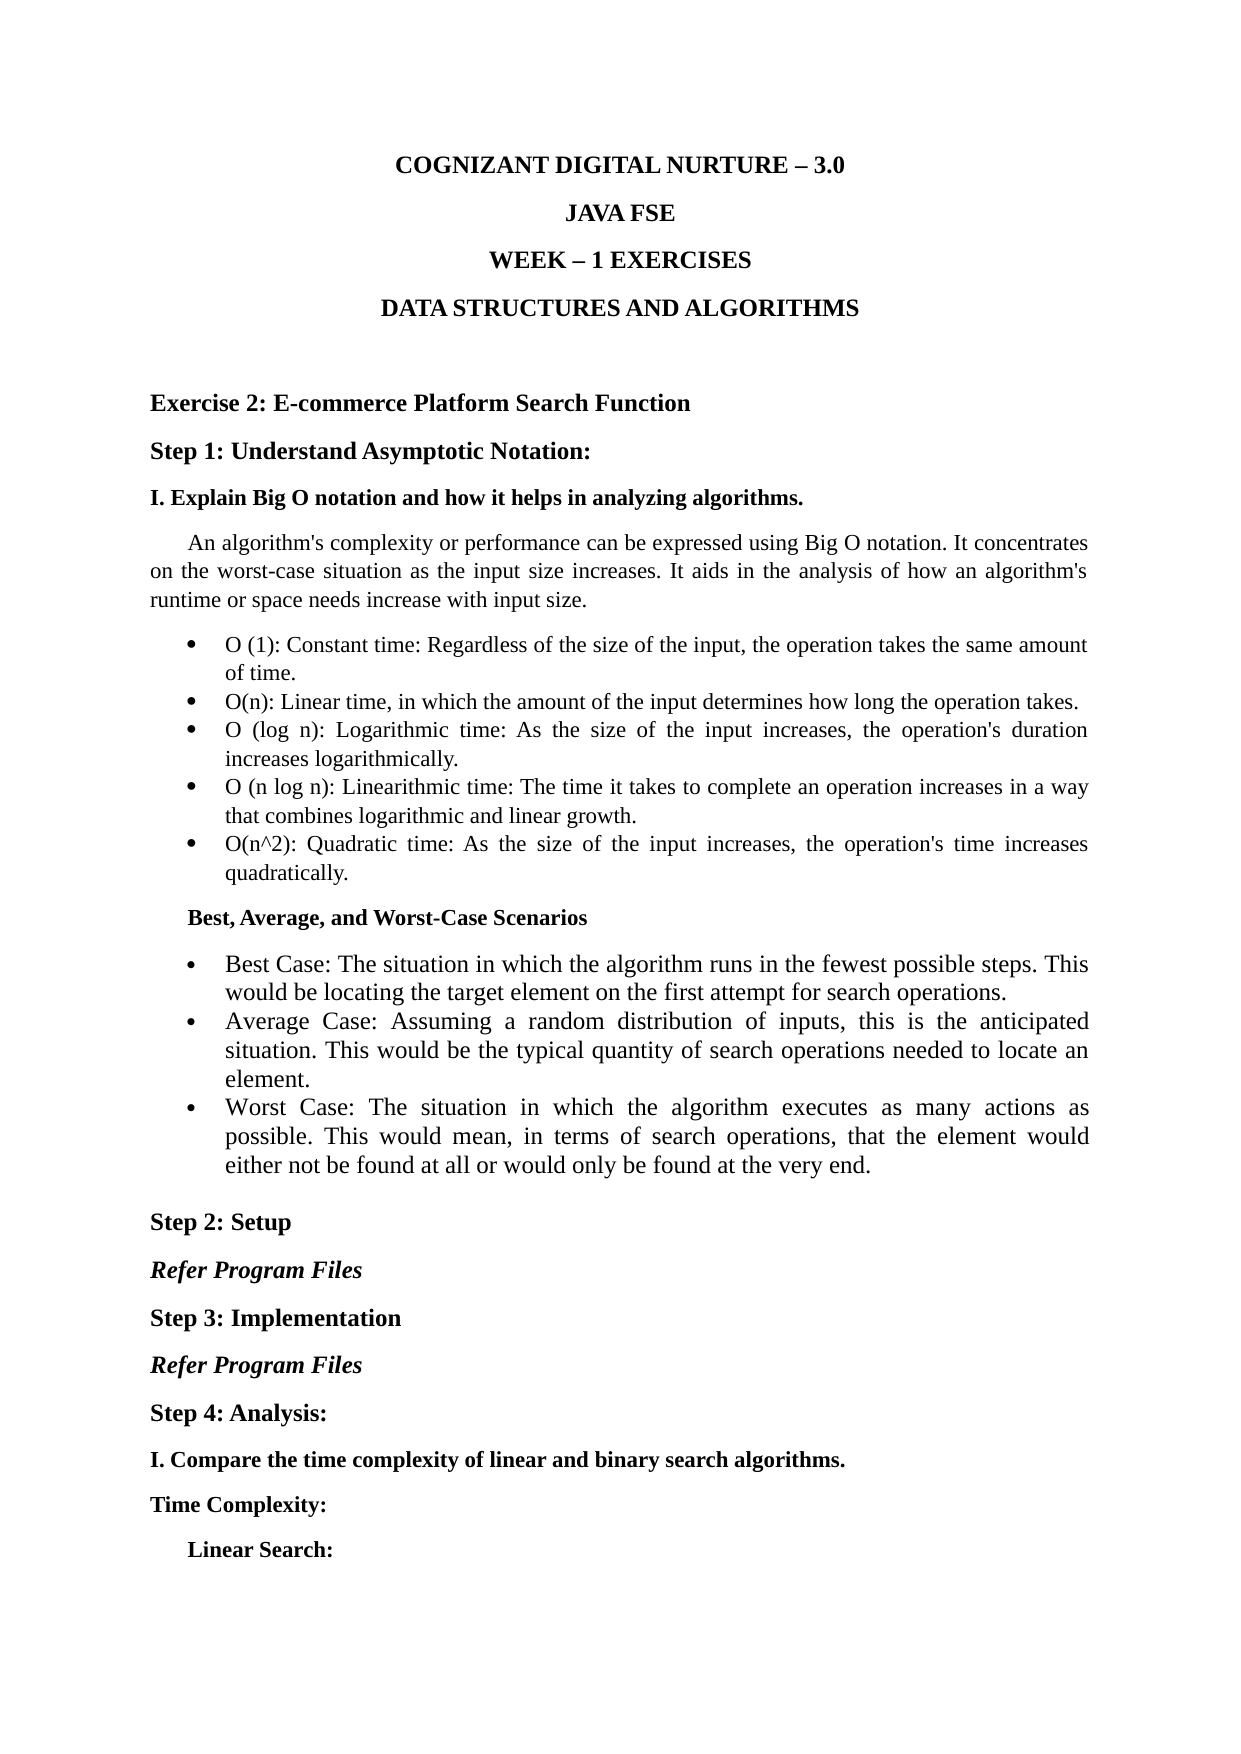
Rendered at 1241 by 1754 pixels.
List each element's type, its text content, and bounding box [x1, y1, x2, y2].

list Best Case: The situation in which the algorithm runs in the fewest possible steps. This would be locating the target element on the first attempt for search operations. [187, 949, 1090, 1006]
list Average Case: Assuming a random distribution of inputs, this is the anticipated situation. This would be the typical quantity of search operations needed to locate an element. [187, 1006, 1090, 1092]
text Exercise 2: E-commerce Platform Search Function [150, 388, 1090, 417]
text JAVA FSE [150, 198, 1090, 226]
text DATA STRUCTURES AND ALGORITHMS [150, 293, 1090, 322]
list O (1): Constant time: Regardless of the size of the input, the operation takes the same amount of time. [187, 631, 1090, 686]
list O (n log n): Linearithmic time: The time it takes to complete an operation increases in a way that combines logarithmic and linear growth. [187, 773, 1090, 828]
text An algorithm's complexity or performance can be expressed using Big O notation. It concentrates on the worst-case situation as the input size increases. It aids in the analysis of how an algorithm's runtime or space needs increase with input size. [150, 529, 1090, 612]
text Time Complexity: [150, 1491, 1090, 1518]
list O(n): Linear time, in which the amount of the input determines how long the operation takes. [187, 688, 1090, 714]
text Linear Search: [187, 1536, 1090, 1563]
text Refer Program Files [150, 1351, 1090, 1379]
text Step 3: Implementation [150, 1303, 1090, 1332]
text I. Explain Big O notation and how it helps in analyzing algorithms. [150, 484, 1090, 510]
list Worst Case: The situation in which the algorithm executes as many actions as possible. This would mean, in terms of search operations, that the element would either not be found at all or would only be found at the very end. [187, 1092, 1090, 1179]
text Step 1: Understand Asymptotic Notation: [150, 436, 1090, 465]
text Step 4: Analysis: [150, 1398, 1090, 1427]
text I. Compare the time complexity of linear and binary search algorithms. [150, 1446, 1090, 1472]
text Best, Average, and Worst-Case Scenarios [150, 904, 1090, 930]
list O (log n): Logarithmic time: As the size of the input increases, the operation's duration increases logarithmically. [187, 716, 1090, 771]
text COGNIZANT DIGITAL NURTURE – 3.0 [150, 150, 1090, 179]
text Step 2: Setup [150, 1207, 1090, 1236]
text Refer Program Files [150, 1255, 1090, 1284]
list O(n^2): Quadratic time: As the size of the input increases, the operation's time increases quadratically. [187, 830, 1090, 885]
text WEEK – 1 EXERCISES [150, 245, 1090, 274]
